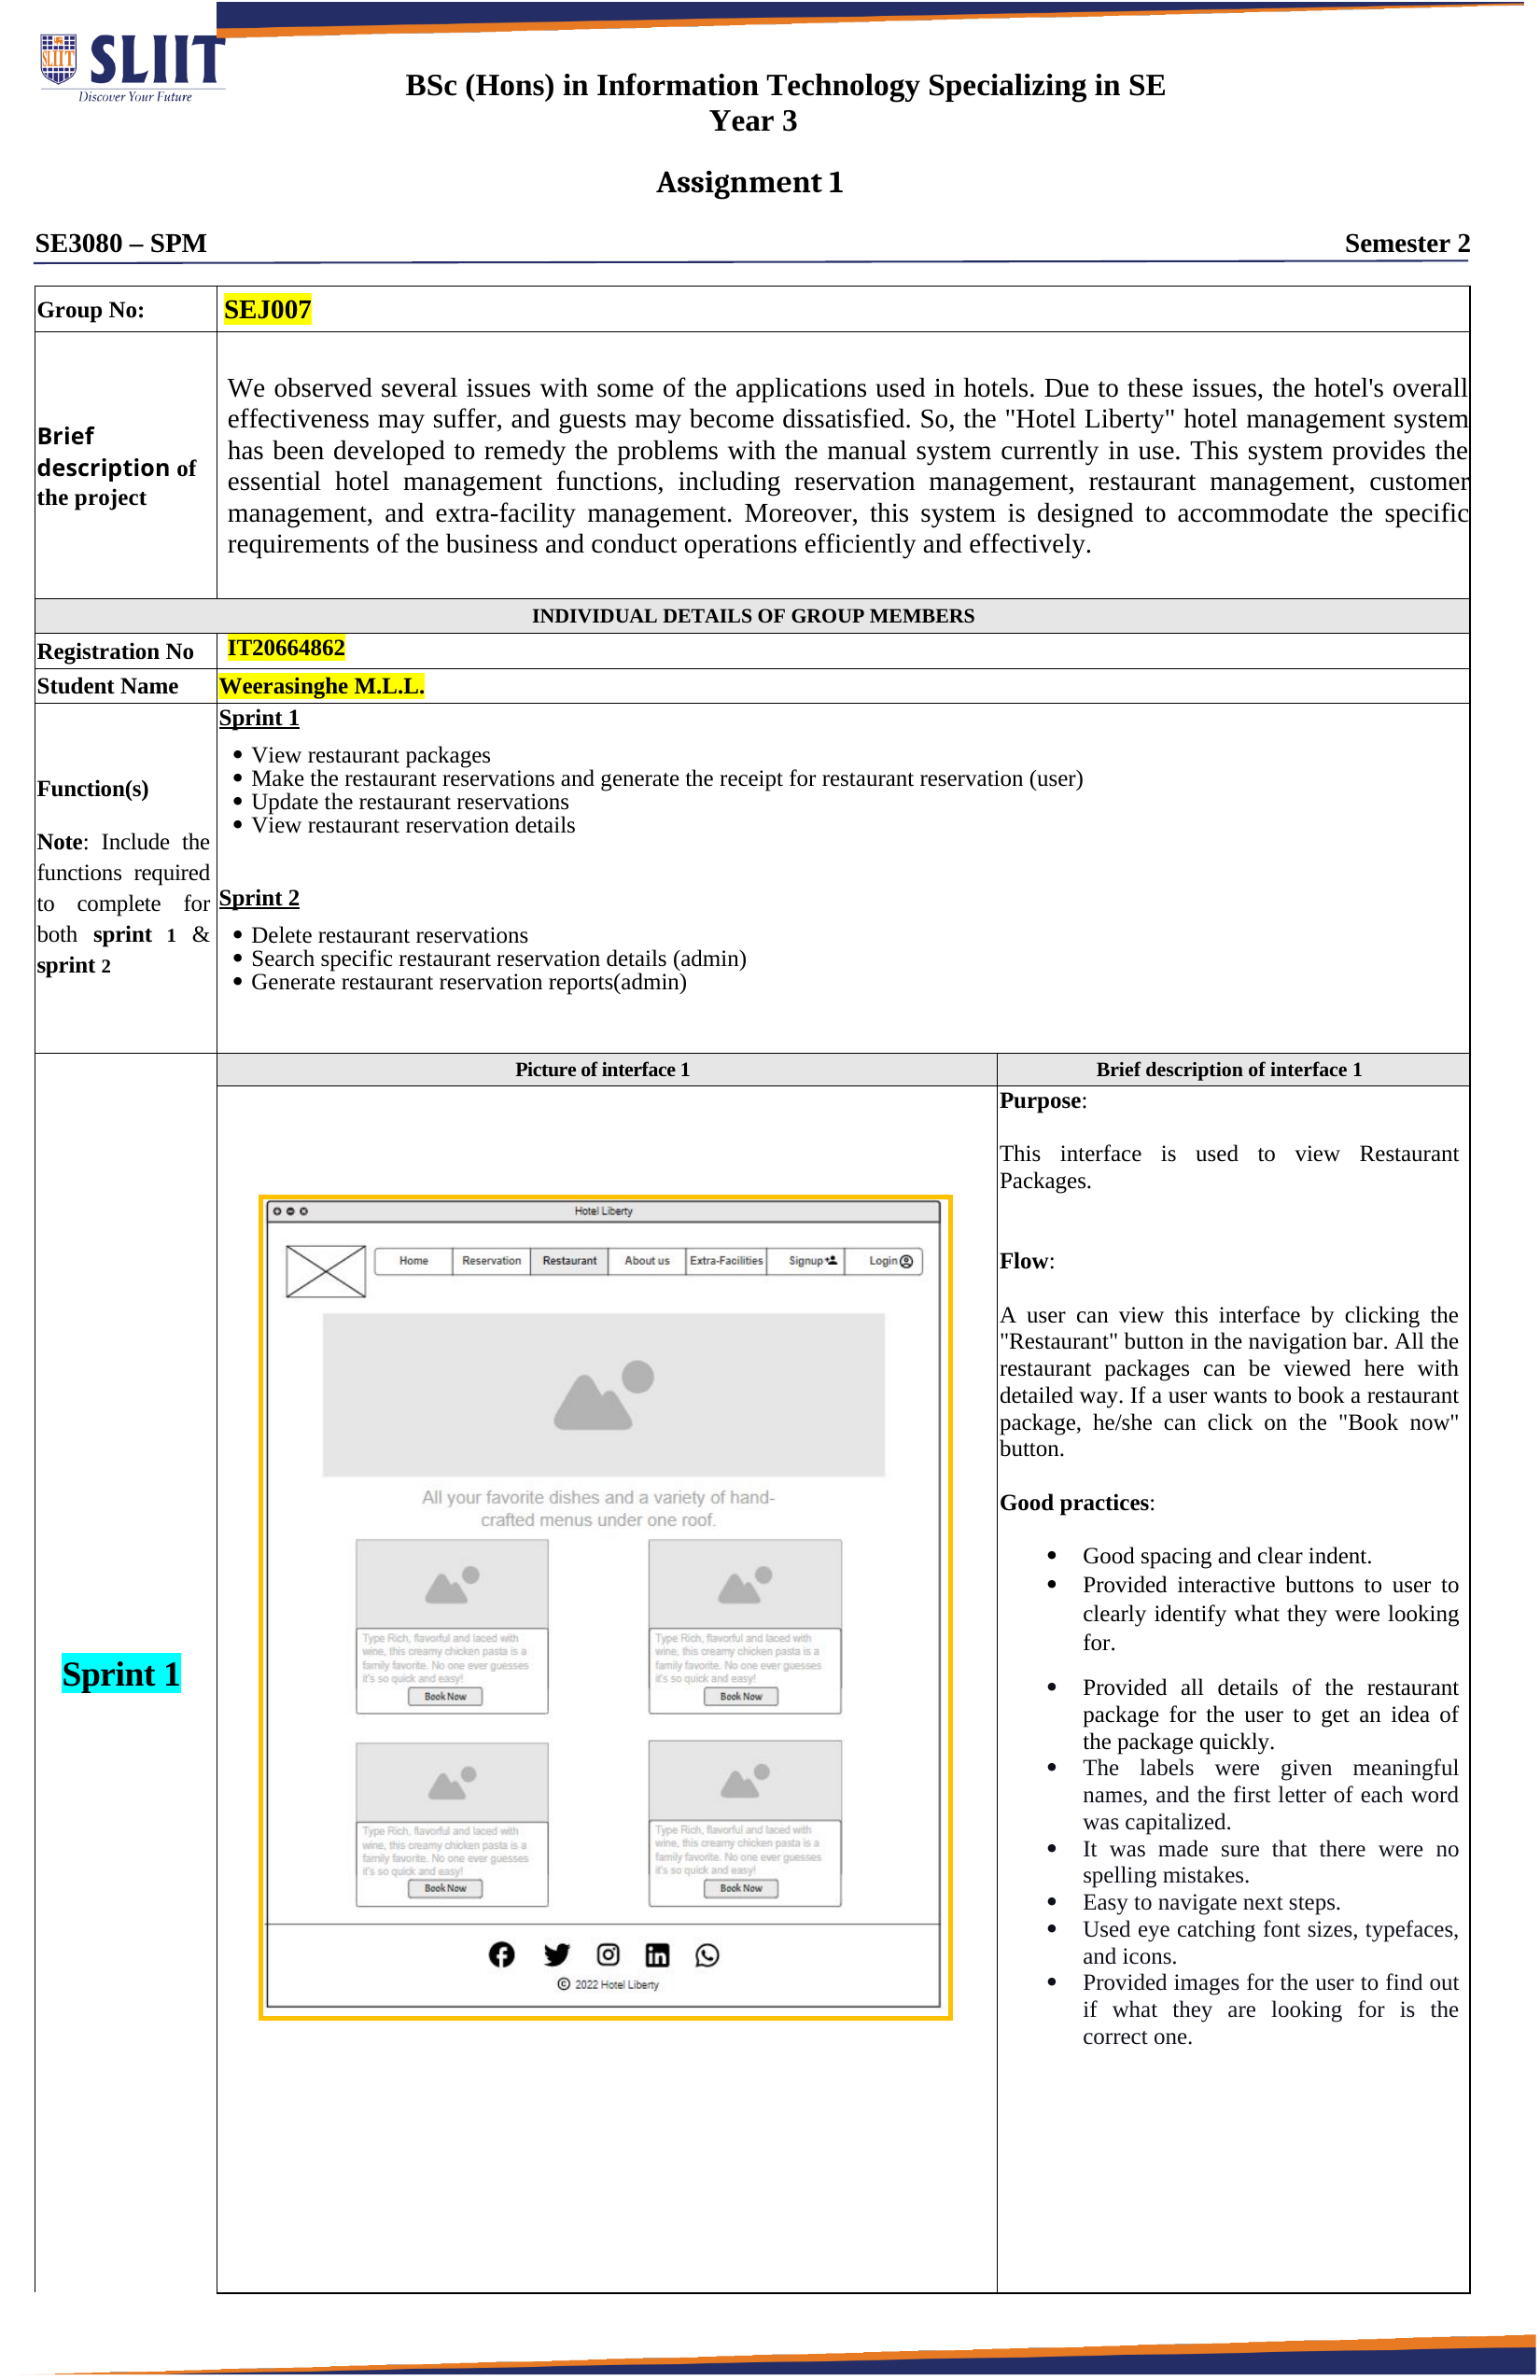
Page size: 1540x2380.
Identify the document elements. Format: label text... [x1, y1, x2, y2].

table_cell Weerasinghe M.L.L. [217, 669, 1469, 703]
table_cell Sprint 1 View restaurant packages Make the restaurant reservations and generate the receipt for restaurant reservation (user) Update the restaurant reservations View restaurant reservation details Sprint 2 Delete restaurant reservations Search specific restaurant reservation details (admin) Generate restaurant reservation reports(admin) [217, 704, 1469, 1053]
table_cell [217, 1086, 997, 2292]
table_cell Brief description of interface 1 [998, 1054, 1469, 1085]
table_cell Picture of interface 1 [217, 1054, 997, 1085]
table_header SEJ007 [217, 287, 1469, 331]
table_cell Purpose: This interface is used to view Restaurant Packages. Flow: A user can view this interface by clicking the "Restaurant" button in the navigation bar. All the restaurant packages can be viewed here with detailed way. If a user wants to book a restaurant package, he/she can click on the "Book now" button. Good practices: Good spacing and clear indent. Provided interactive buttons to user to clearly identify what they were looking for. Provided all details of the restaurant package for the user to get an idea of the package quickly. The labels were given meaningful names, and the first letter of each word was capitalized. It was made sure that there were no spelling mistakes. Easy to navigate next steps. Used eye catching font sizes, typefaces, and icons. Provided images for the user to find out if what they are looking for is the correct one. [998, 1086, 1469, 2292]
table_cell IT20664862 [217, 634, 1469, 668]
table_cell INDIVIDUAL DETAILS OF GROUP MEMBERS [35, 599, 1469, 633]
table_cell Brief description of the project [35, 332, 217, 598]
table_cell We observed several issues with some of the applications used in hotels. Due to these issues, the hotel's overall effectiveness may suffer, and guests may become dissatisfied. So, the "Hotel Liberty" hotel management system has been developed to remedy the problems with the manual system currently in use. This system provides the essential hotel management functions, including reservation management, restaurant management, customer management, and extra-facility management. Moreover, this system is designed to accommodate the specific requirements of the business and conduct operations efficiently and effectively. [217, 332, 1469, 598]
picture [38, 2, 1524, 106]
table_cell Function(s) Note: Include the functions required to complete for both sprint 1 & sprint 2 [35, 704, 217, 1053]
table_header Group No: [35, 287, 217, 331]
table_cell Registration No [35, 634, 217, 668]
table_cell Student Name [35, 669, 217, 703]
table_cell Sprint 1 [35, 1054, 217, 2292]
